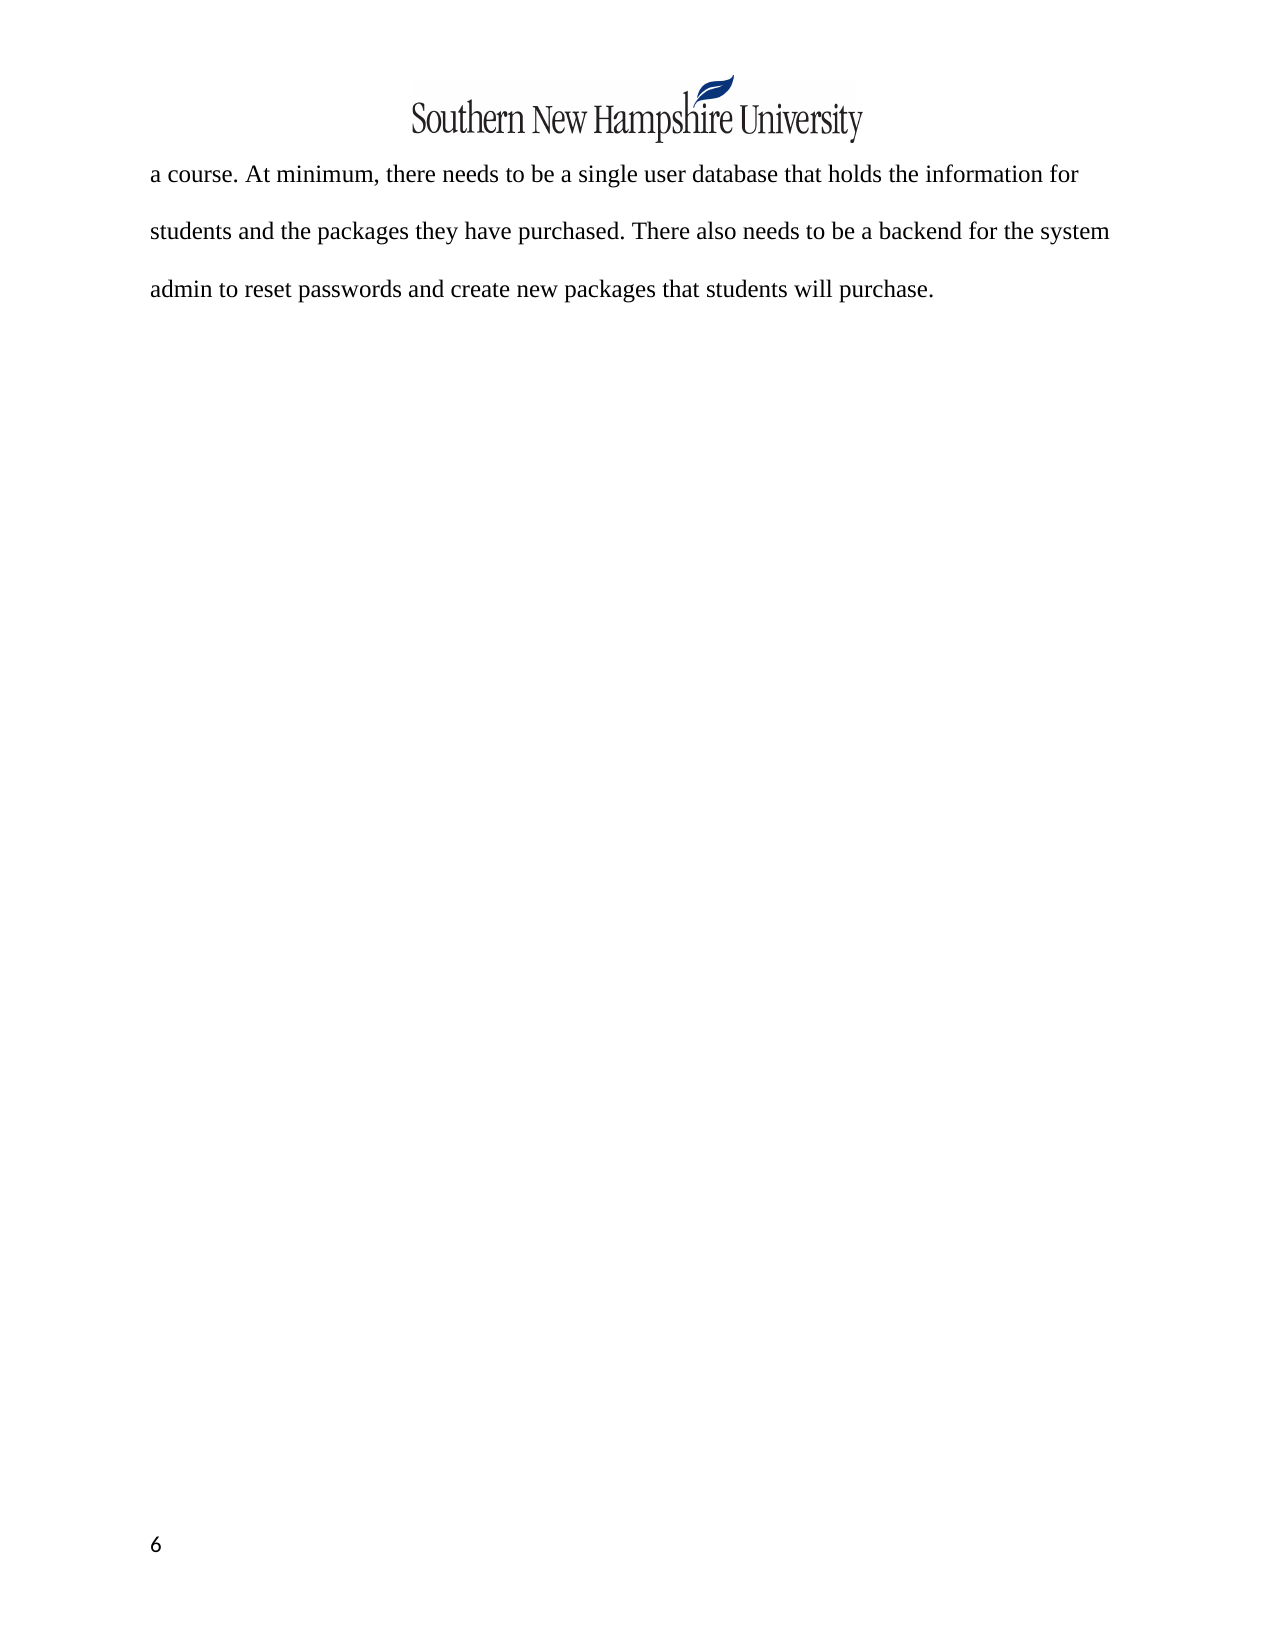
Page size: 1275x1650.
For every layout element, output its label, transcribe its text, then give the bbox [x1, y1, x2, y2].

picture [412, 75, 863, 143]
